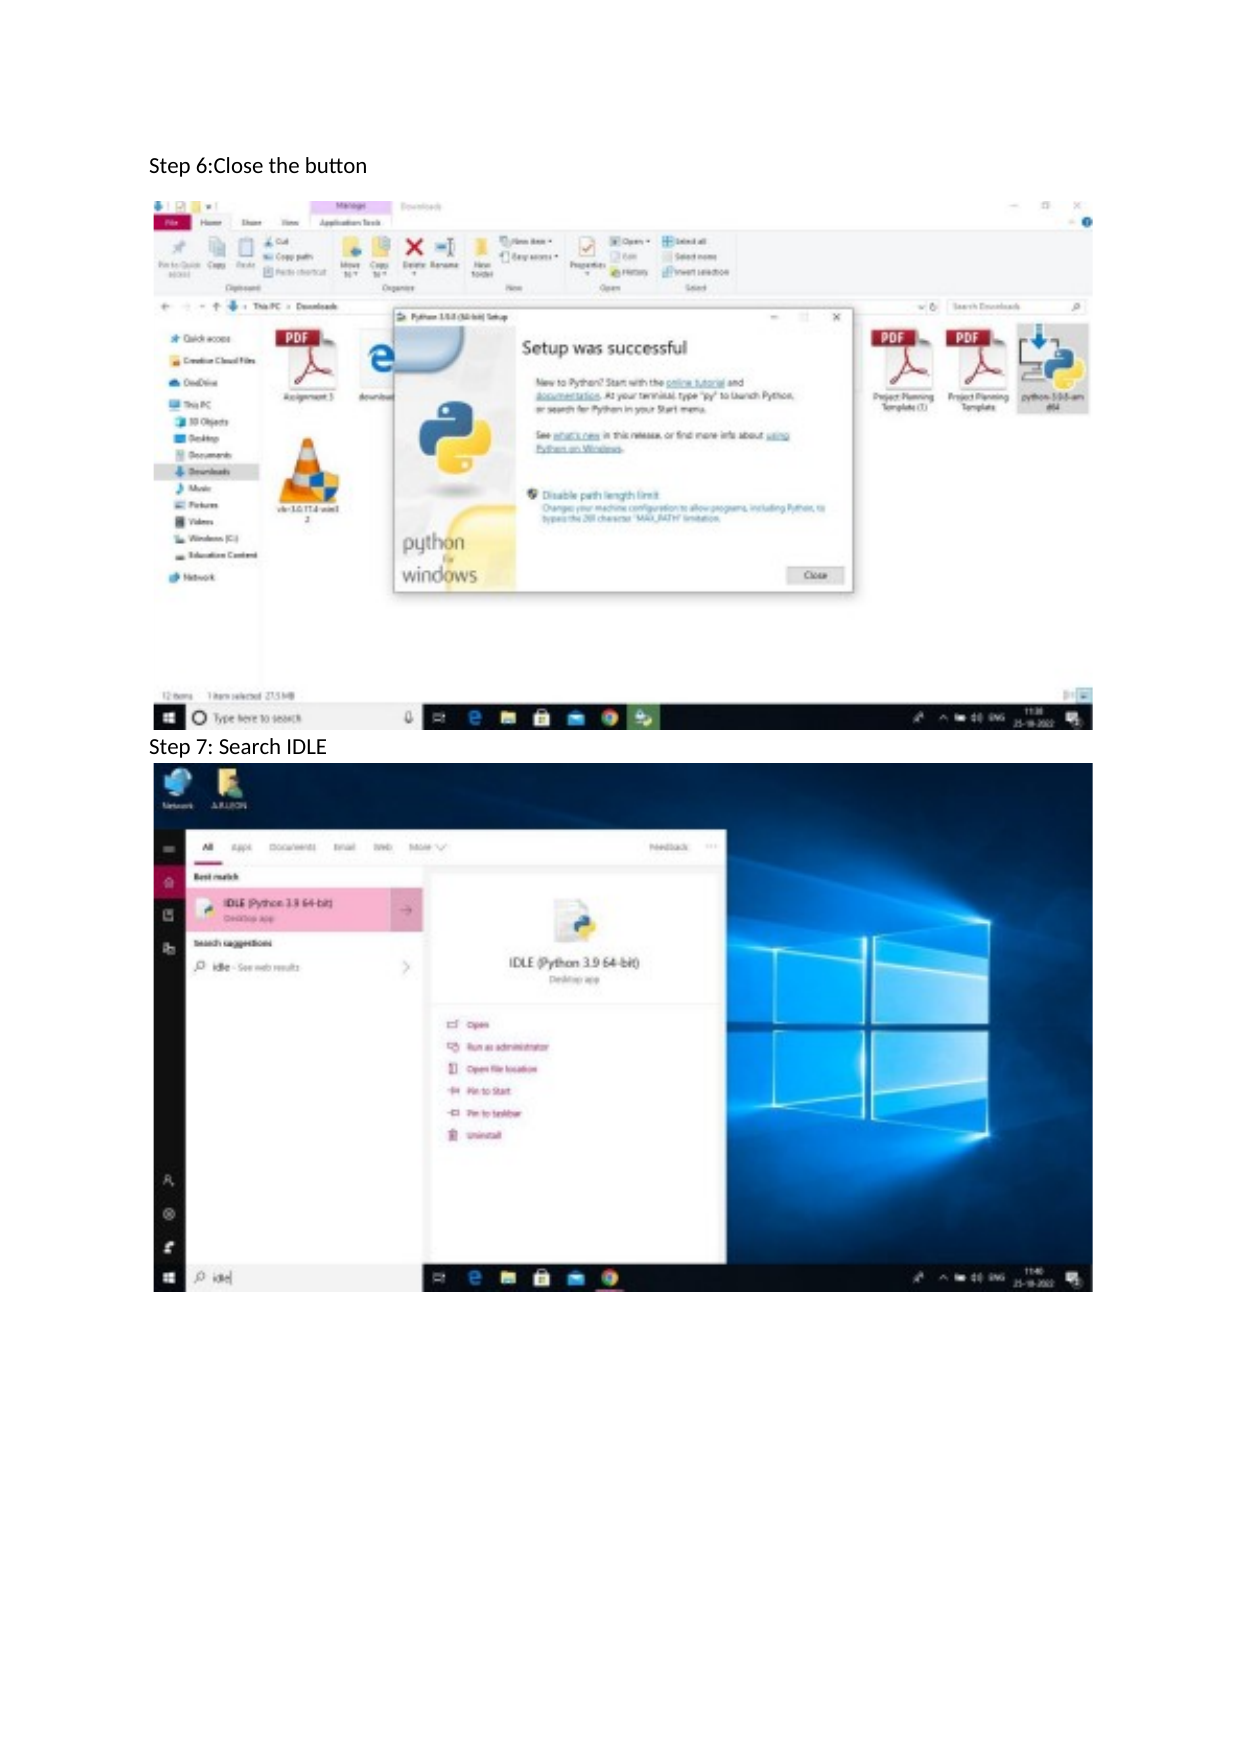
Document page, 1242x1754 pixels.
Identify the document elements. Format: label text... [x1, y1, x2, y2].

picture [153, 763, 1093, 1292]
picture [153, 201, 1093, 730]
text Step 7: Search IDLE [149, 732, 873, 760]
text Step 6:Close the button [149, 151, 873, 179]
